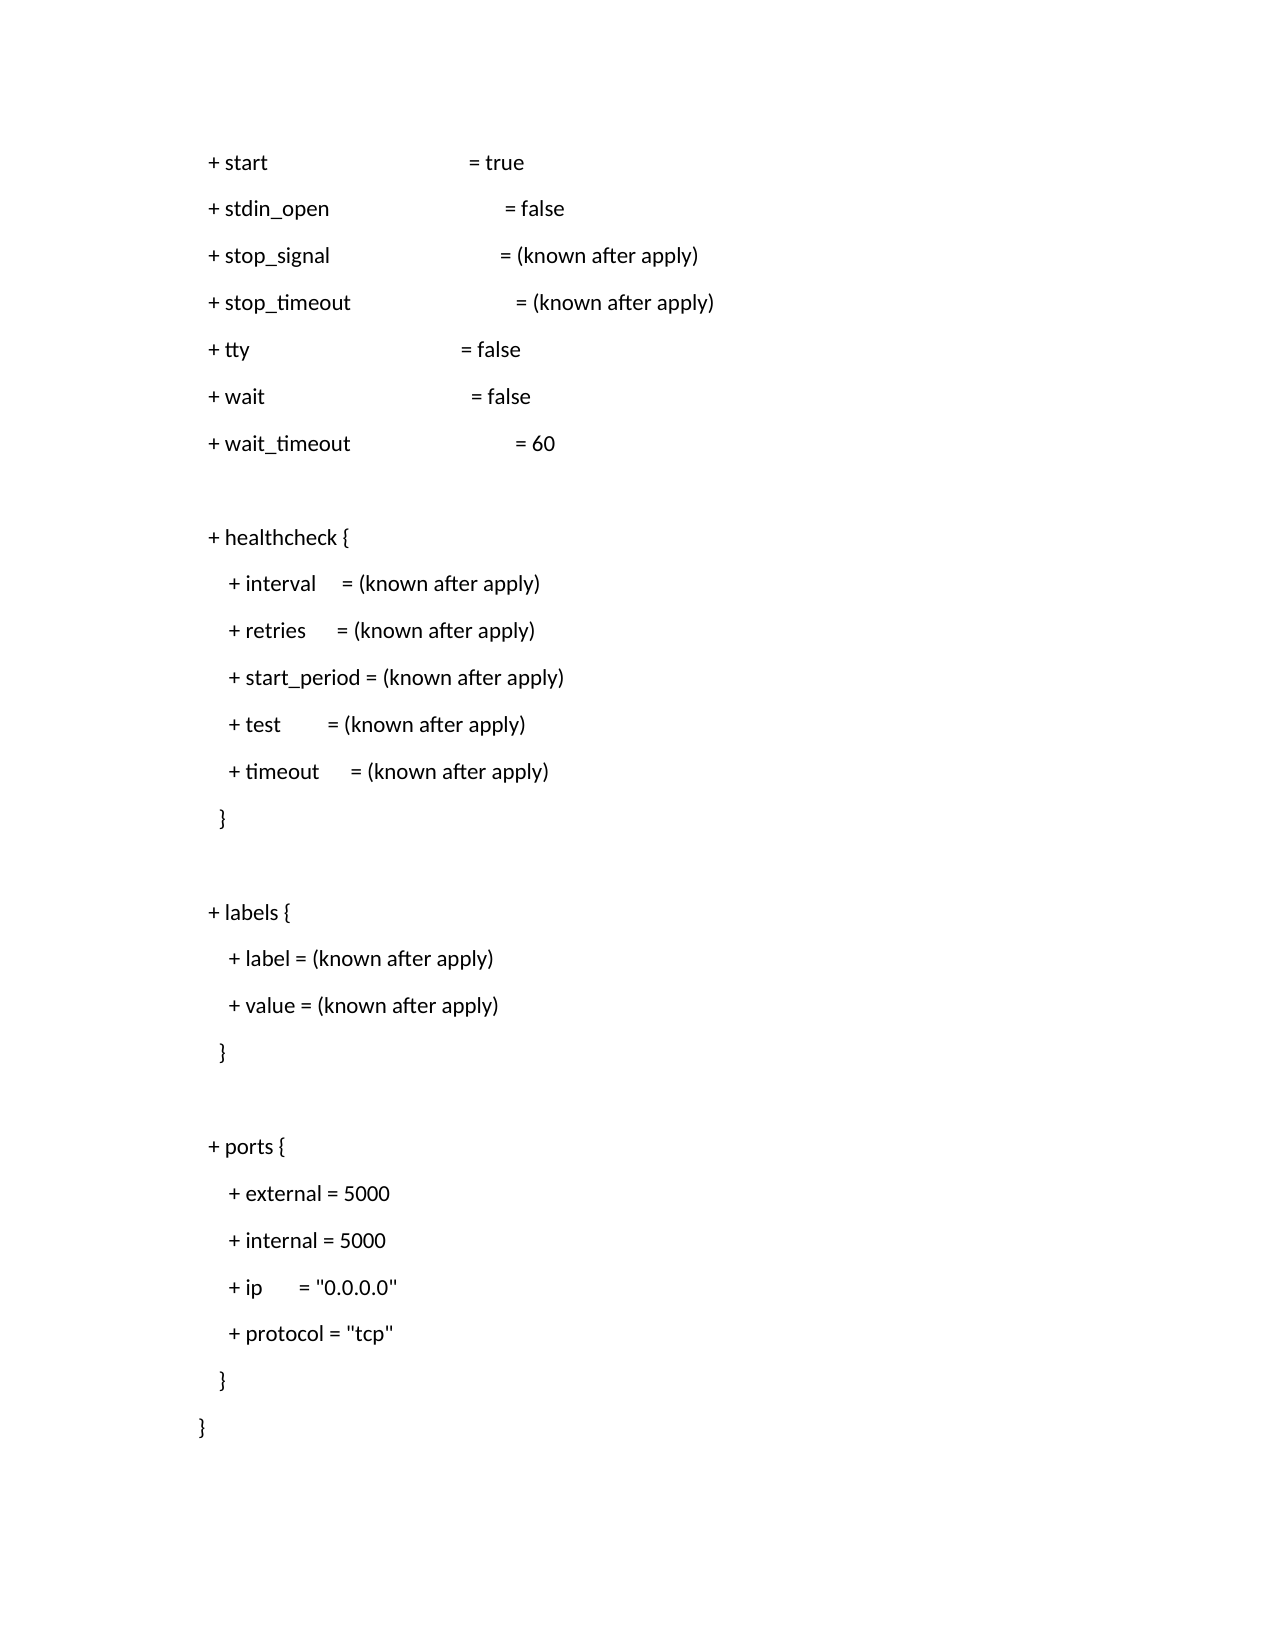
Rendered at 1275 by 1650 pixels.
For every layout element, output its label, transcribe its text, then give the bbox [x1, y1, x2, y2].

text + labels { [177, 898, 1098, 926]
text + protocol = "tcp" [177, 1319, 1098, 1347]
text + ip = "0.0.0.0" [177, 1273, 1098, 1301]
text + stop_signal = (known after apply) [177, 241, 1098, 269]
text + timeout = (known after apply) [177, 757, 1098, 785]
text + start_period = (known after apply) [177, 663, 1098, 691]
text + ports { [177, 1132, 1098, 1160]
text + stdin_open = false [177, 194, 1098, 222]
text + wait_timeout = 60 [177, 429, 1098, 457]
text + wait = false [177, 382, 1098, 410]
text + start = true [177, 148, 1098, 176]
text } [177, 1366, 1098, 1394]
text } [177, 1038, 1098, 1066]
text } [177, 804, 1098, 832]
text } [177, 1413, 1098, 1441]
text + test = (known after apply) [177, 710, 1098, 738]
text + healthcheck { [177, 523, 1098, 551]
text + internal = 5000 [177, 1226, 1098, 1254]
text + label = (known after apply) [177, 944, 1098, 972]
text + interval = (known after apply) [177, 569, 1098, 597]
text + stop_timeout = (known after apply) [177, 288, 1098, 316]
text + external = 5000 [177, 1179, 1098, 1207]
text + value = (known after apply) [177, 991, 1098, 1019]
text + tty = false [177, 335, 1098, 363]
text + retries = (known after apply) [177, 616, 1098, 644]
